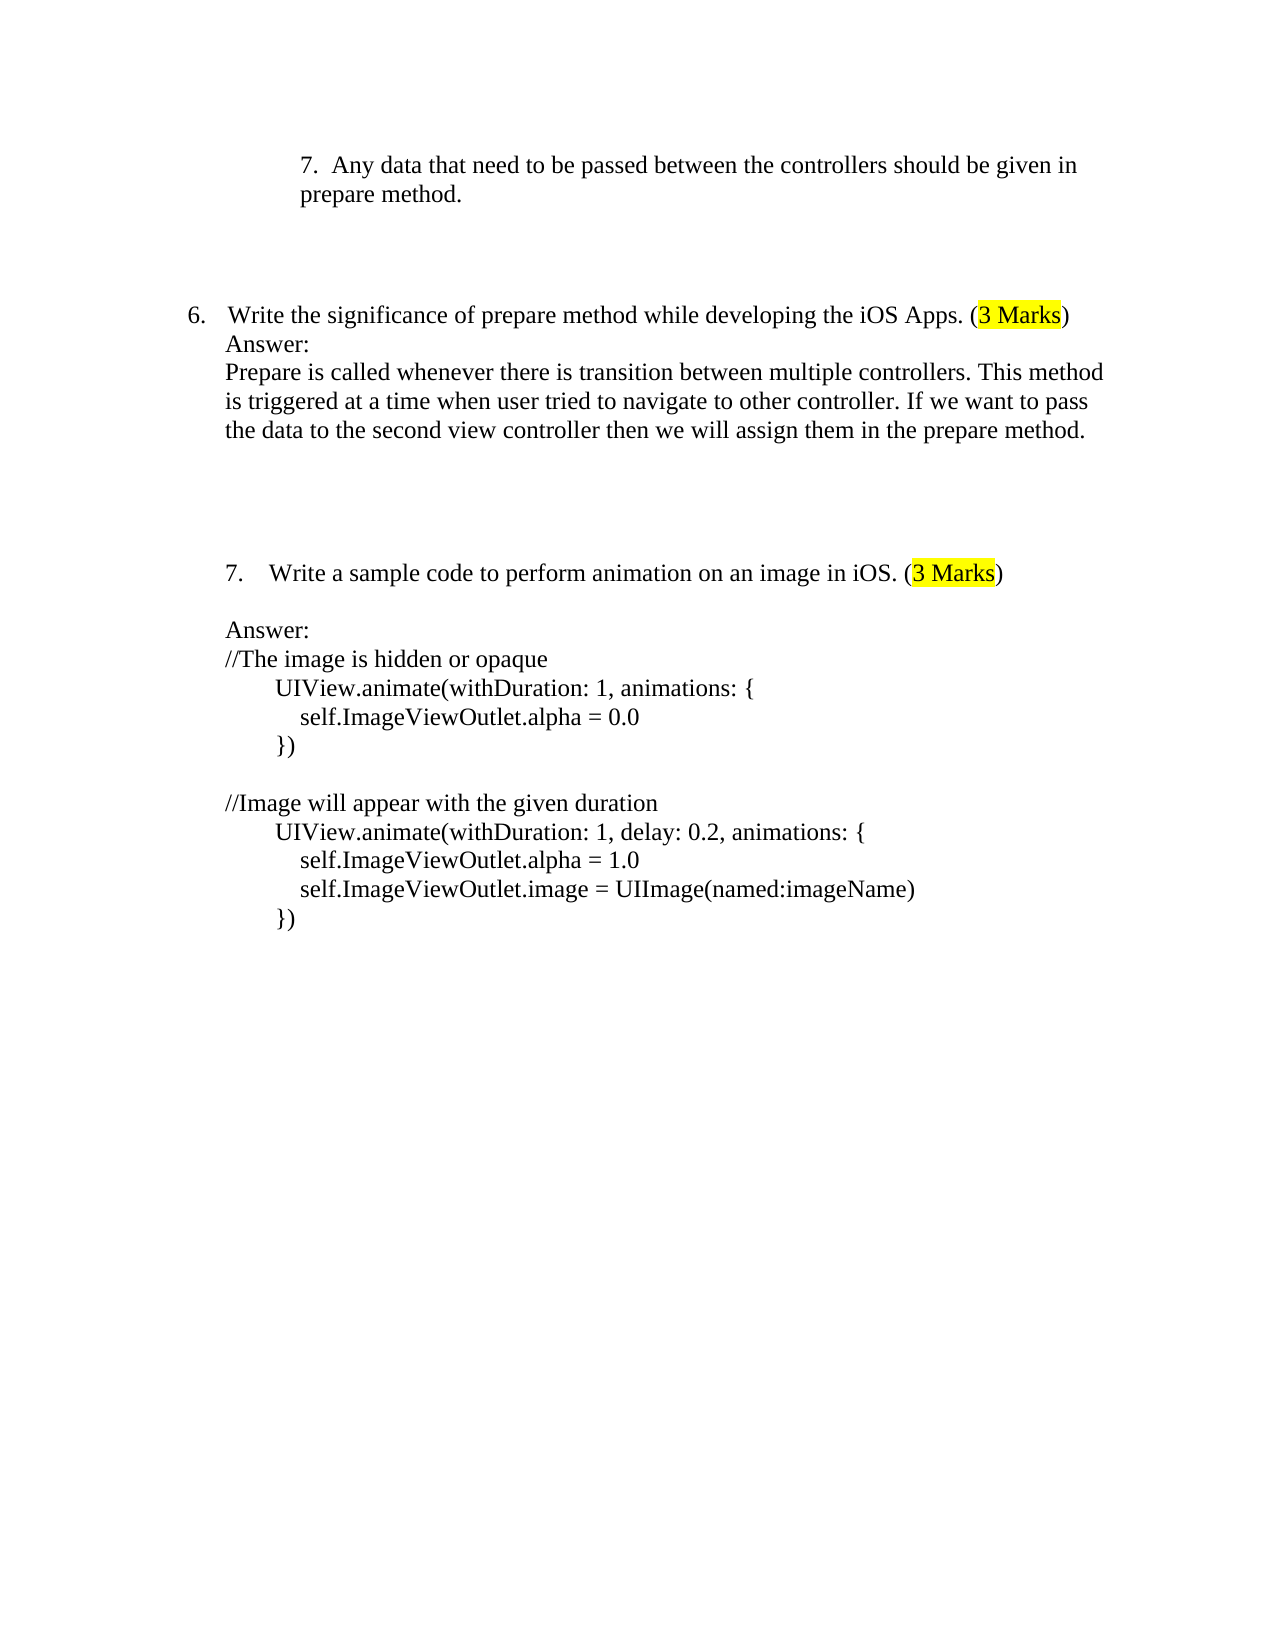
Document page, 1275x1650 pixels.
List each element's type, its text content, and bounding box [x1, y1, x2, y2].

list Prepare is called whenever there is transition between multiple controllers. This method is triggered at a time when user tried to navigate to other controller. If we want to pass the data to the second view controller then we will assign them in the prepare method. [225, 357, 1125, 444]
list self.ImageViewOutlet.alpha = 1.0 [225, 846, 1125, 874]
list 7. Any data that need to be passed between the controllers should be given in prepare method. [300, 150, 1125, 207]
text 6. Write the significance of prepare method while developing the iOS Apps. (3 Marks) [187, 300, 978, 329]
list 7. Write a sample code to perform animation on an image in iOS. (3 Marks) Answer: //The image is hidden or opaque [225, 558, 1125, 673]
list //Image will appear with the given duration [225, 788, 1125, 817]
list }) [225, 903, 1125, 932]
list }) [225, 731, 1125, 759]
list UIView.animate(withDuration: 1, animations: { [225, 673, 1125, 702]
list self.ImageViewOutlet.image = UIImage(named:imageName) [225, 874, 1125, 903]
list Answer: [225, 329, 1125, 357]
list UIView.animate(withDuration: 1, delay: 0.2, animations: { [225, 817, 1125, 846]
list self.ImageViewOutlet.alpha = 0.0 [225, 702, 1125, 731]
